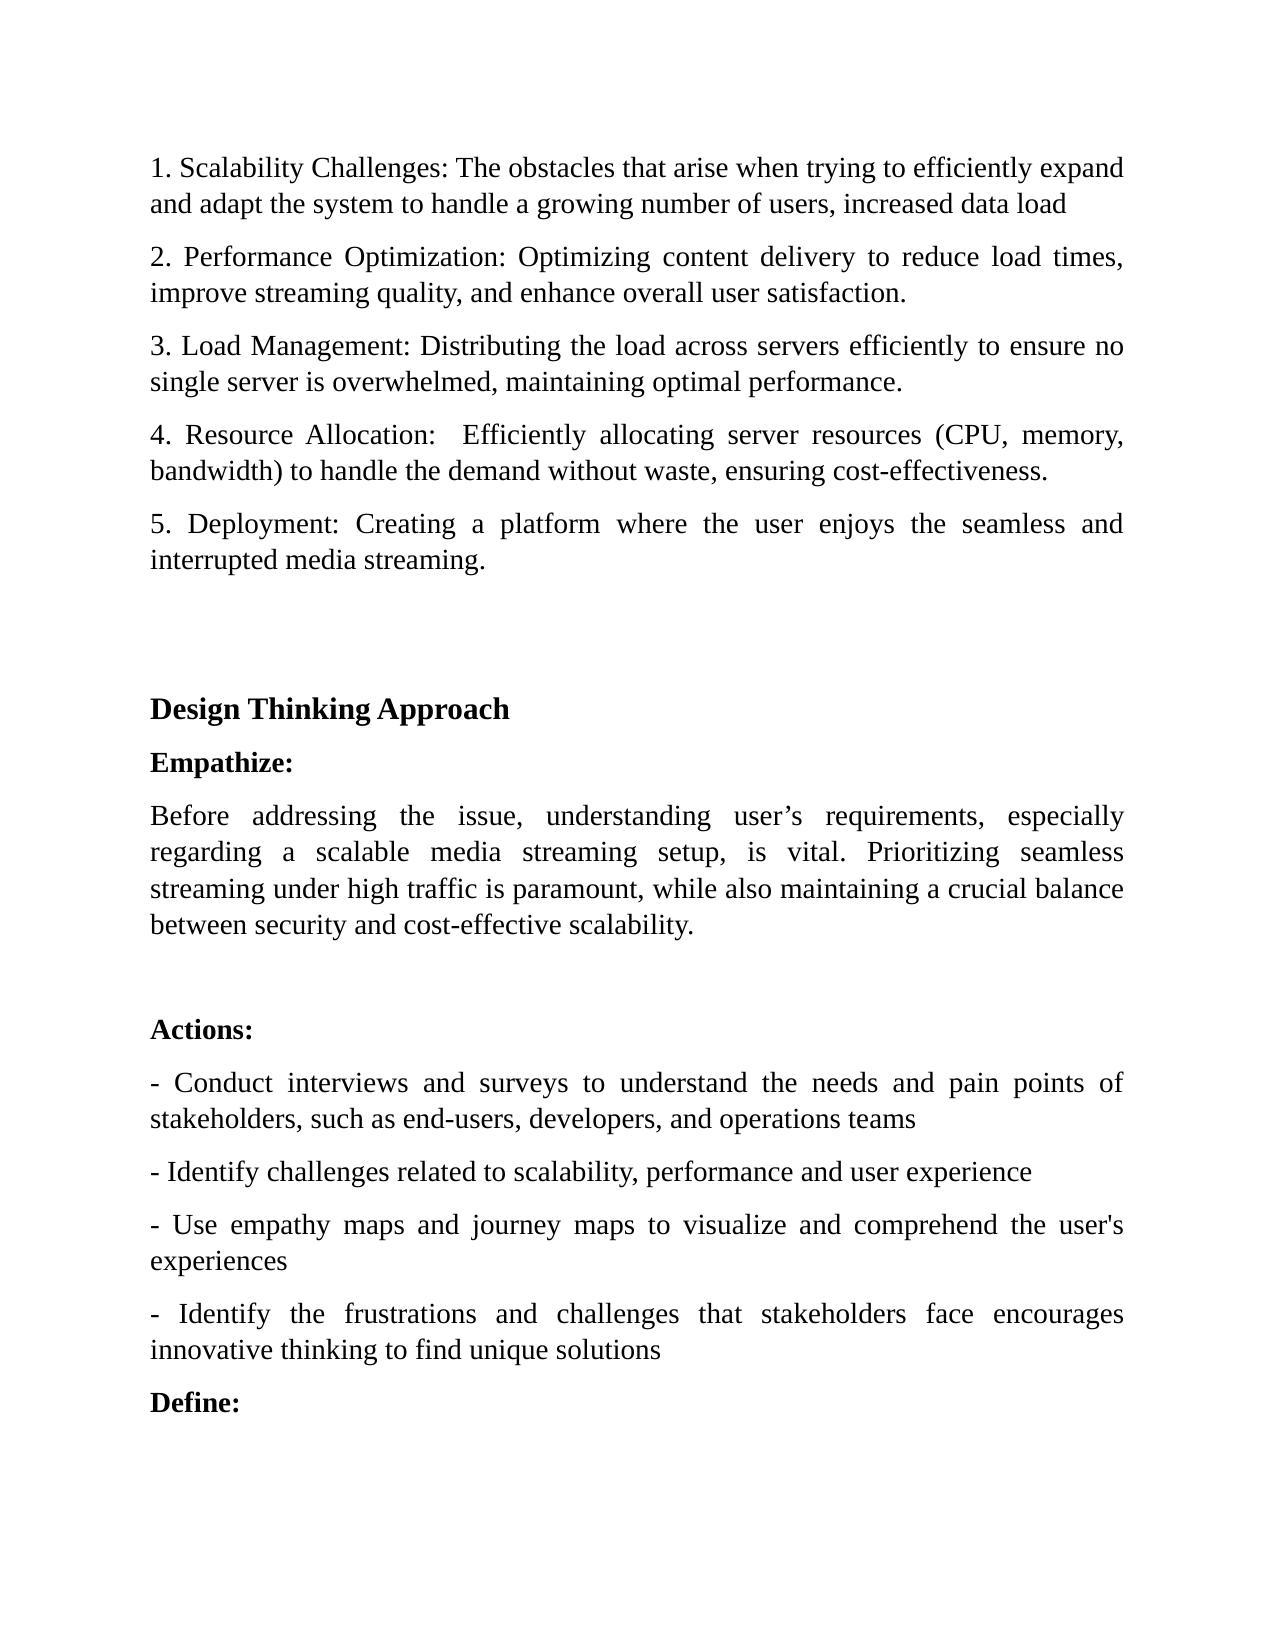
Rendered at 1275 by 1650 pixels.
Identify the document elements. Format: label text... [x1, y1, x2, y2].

text - Conduct interviews and surveys to understand the needs and pain points of stakeholders, such as end-users, developers, and operations teams [150, 1065, 1125, 1135]
text - Identify challenges related to scalability, performance and user experience [150, 1154, 1125, 1188]
text Design Thinking Approach [150, 690, 1125, 726]
text 5. Deployment: Creating a platform where the user enjoys the seamless and interrupted media streaming. [150, 506, 1125, 576]
text 2. Performance Optimization: Optimizing content delivery to reduce load times, improve streaming quality, and enhance overall user satisfaction. [150, 239, 1125, 309]
text Before addressing the issue, understanding user’s requirements, especially regarding a scalable media streaming setup, is vital. Prioritizing seamless streaming under high traffic is paramount, while also maintaining a crucial balance between security and cost-effective scalability. [150, 798, 1125, 940]
text Actions: [150, 1012, 1125, 1046]
text Define: [150, 1385, 1125, 1418]
text 3. Load Management: Distributing the load across servers efficiently to ensure no single server is overwhelmed, maintaining optimal performance. [150, 328, 1125, 398]
text 1. Scalability Challenges: The obstacles that arise when trying to efficiently expand and adapt the system to handle a growing number of users, increased data load [150, 150, 1125, 220]
text 4. Resource Allocation: Efficiently allocating server resources (CPU, memory, bandwidth) to handle the demand without waste, ensuring cost-effectiveness. [150, 417, 1125, 487]
text - Use empathy maps and journey maps to visualize and comprehend the user's experiences [150, 1207, 1125, 1277]
text - Identify the frustrations and challenges that stakeholders face encourages innovative thinking to find unique solutions [150, 1296, 1125, 1366]
text Empathize: [150, 746, 1125, 779]
